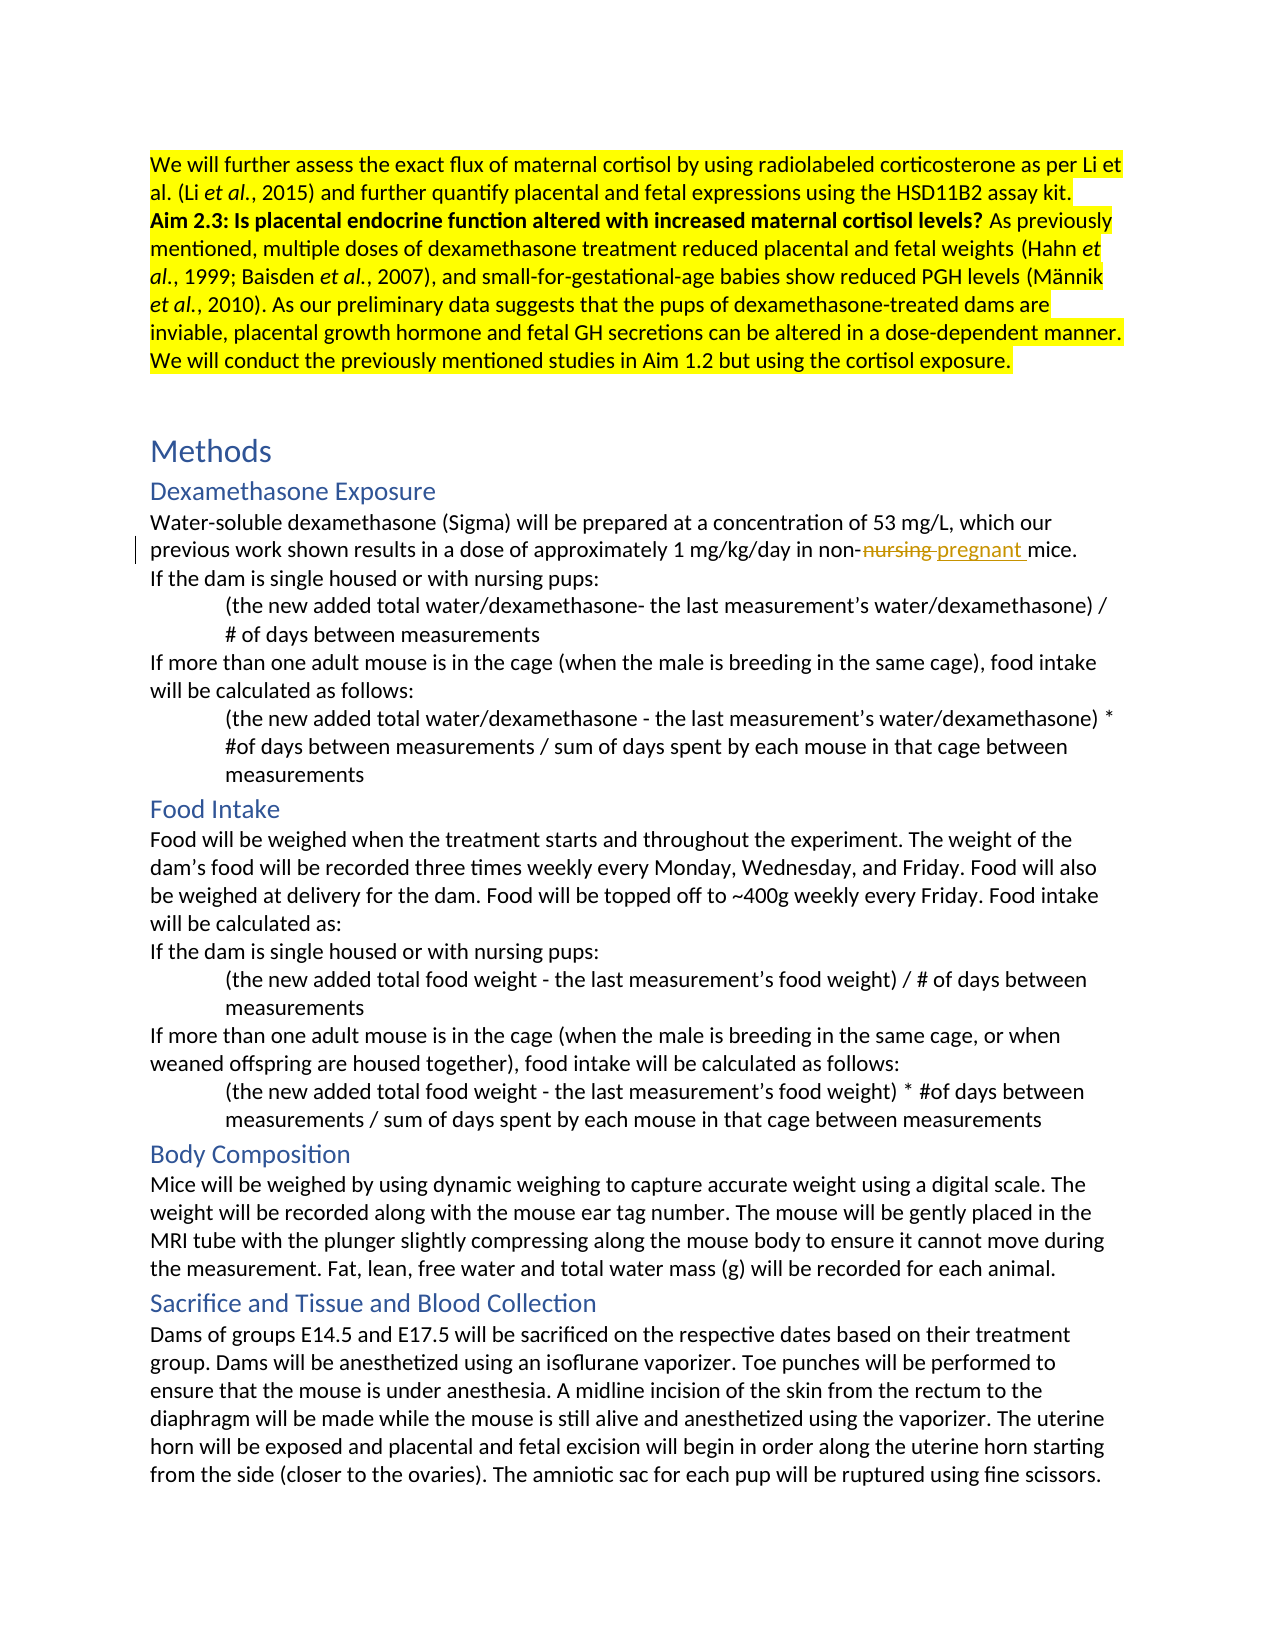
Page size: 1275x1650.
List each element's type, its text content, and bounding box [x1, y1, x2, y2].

text Water-soluble dexamethasone (Sigma) will be prepared at a concentration of 53 mg/L, which our previous work shown results in a dose of approximately 1 mg/kg/day in non-mice. [150, 508, 1125, 564]
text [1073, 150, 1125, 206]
text Food will be weighed when the treatment starts and throughout the experiment. The weight of the dam’s food will be recorded three times weekly every Monday, Wednesday, and Friday. Food will also be weighed at delivery for the dam. Food will be topped off to ~400g weekly every Friday. Food intake will be calculated as: [150, 825, 1125, 937]
text (the new added total water/dexamethasone- the last measurement’s water/dexamethasone) / # of days between measurements [225, 592, 1125, 648]
subtitle Methods [150, 430, 1125, 470]
text If the dam is single housed or with nursing pups: [150, 564, 1125, 592]
subtitle Sacrifice and Tissue and Blood Collection [150, 1287, 1125, 1320]
subtitle Food Intake [150, 792, 1125, 825]
subtitle Dexamethasone Exposure [150, 474, 1125, 508]
text (the new added total food weight - the last measurement’s food weight) * #of days between measurements / sum of days spent by each mouse in that cage between measurements [225, 1077, 1125, 1133]
subtitle Body Composition [150, 1137, 1125, 1170]
text If the dam is single housed or with nursing pups: [150, 937, 1125, 965]
text If more than one adult mouse is in the cage (when the male is breeding in the same cage, or when weaned offspring are housed together), food intake will be calculated as follows: [150, 1021, 1125, 1077]
text (the new added total water/dexamethasone - the last measurement’s water/dexamethasone) * #of days between measurements / sum of days spent by each mouse in that cage between measurements [225, 704, 1125, 788]
text (the new added total food weight - the last measurement’s food weight) / # of days between measurements [225, 965, 1125, 1021]
text Mice will be weighed by using dynamic weighing to capture accurate weight using a digital scale. The weight will be recorded along with the mouse ear tag number. The mouse will be gently placed in the MRI tube with the plunger slightly compressing along the mouse body to ensure it cannot move during the measurement. Fat, lean, free water and total water mass (g) will be recorded for each animal. [150, 1170, 1125, 1282]
text If more than one adult mouse is in the cage (when the male is breeding in the same cage), food intake will be calculated as follows: [150, 648, 1125, 704]
